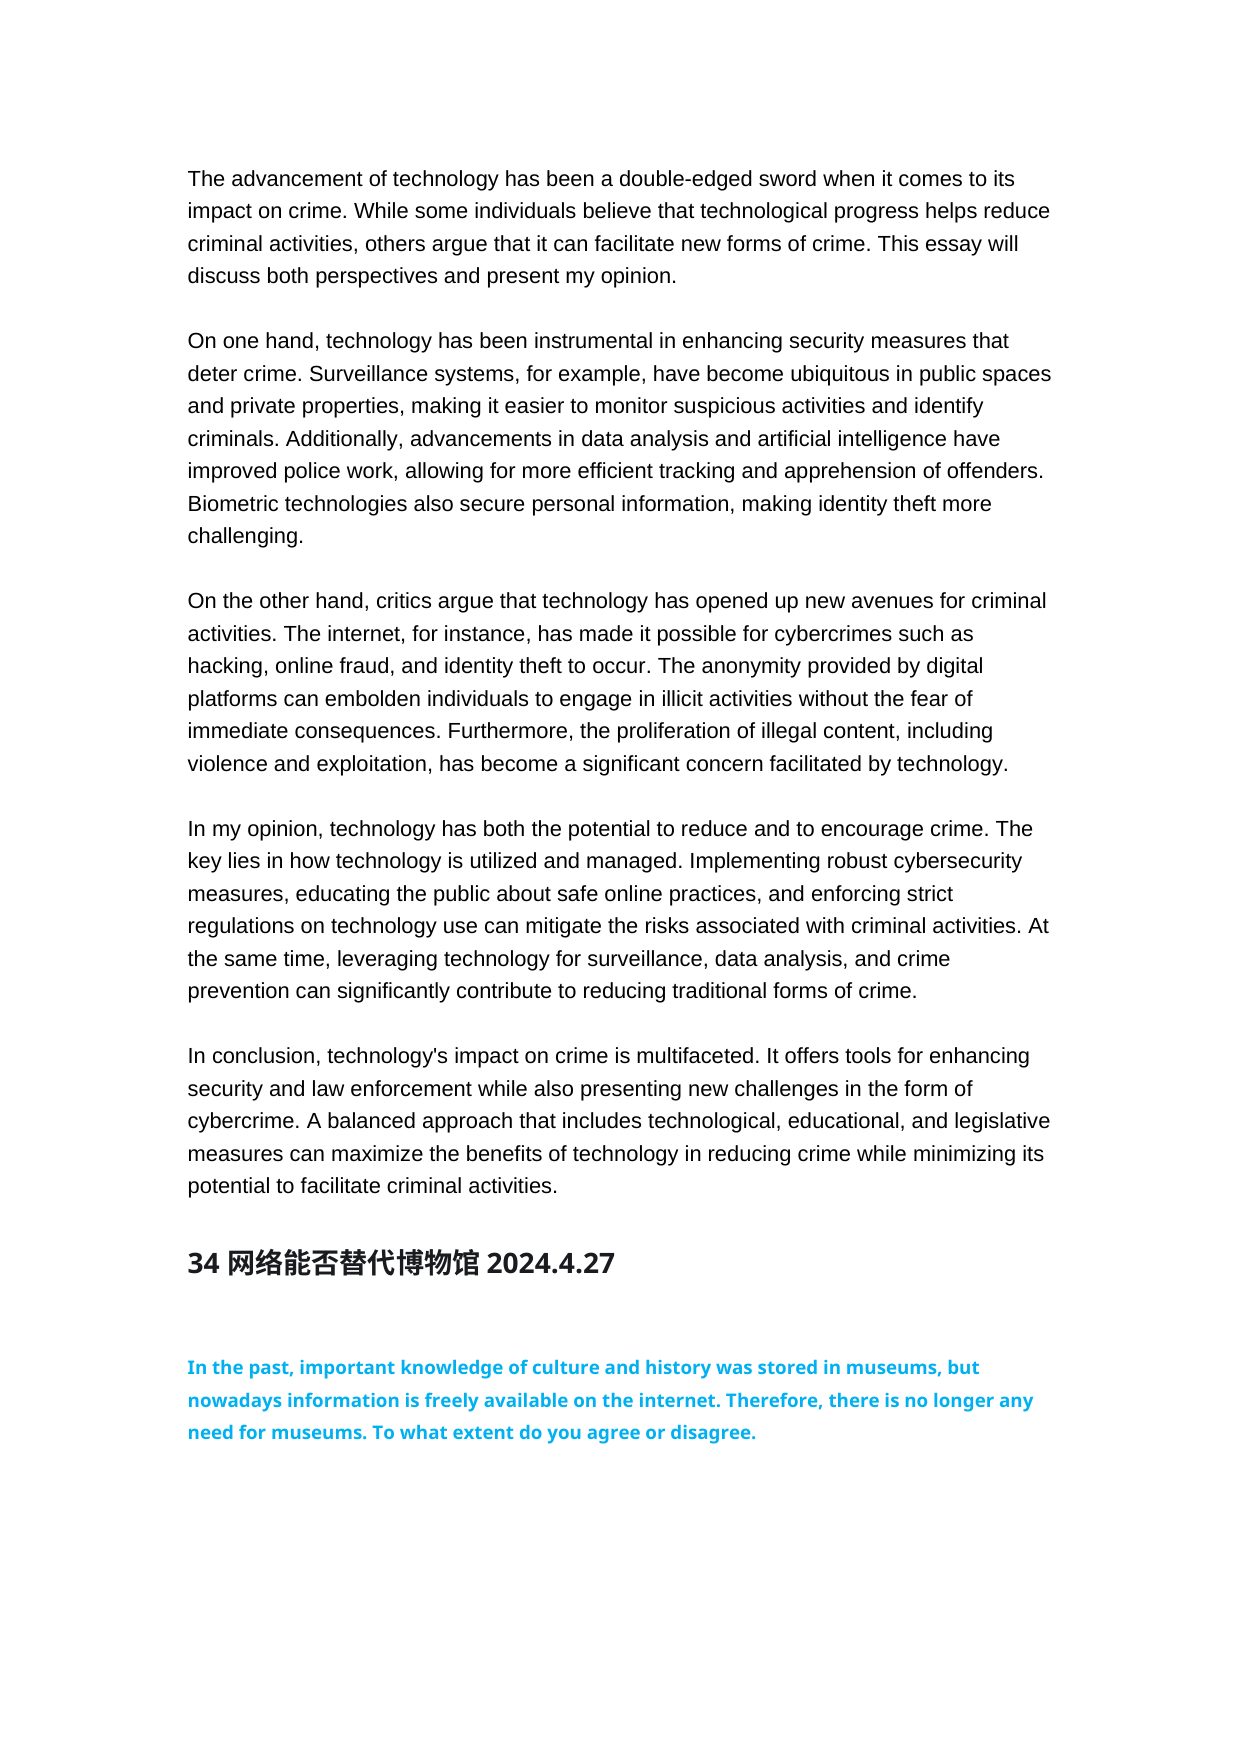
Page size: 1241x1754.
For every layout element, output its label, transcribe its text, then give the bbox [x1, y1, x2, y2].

text On the other hand, critics argue that technology has opened up new avenues for criminal activities. The internet, for instance, has made it possible for cybercrimes such as hacking, online fraud, and identity theft to occur. The anonymity provided by digital platforms can embolden individuals to engage in illicit activities without the fear of immediate consequences. Furthermore, the proliferation of illegal content, including violence and exploitation, has become a significant concern facilitated by technology. [187, 584, 1053, 779]
text On one hand, technology has been instrumental in enhancing security measures that deter crime. Surveillance systems, for example, have become ubiquitous in public spaces and private properties, making it easier to monitor suspicious activities and identify criminals. Additionally, advancements in data analysis and artificial intelligence have improved police work, allowing for more efficient tracking and apprehension of offenders. Biometric technologies also secure personal information, making identity theft more challenging. [187, 324, 1053, 552]
text In the past, important knowledge of culture and history was stored in museums, but nowadays information is freely available on the internet. Therefore, there is no longer any need for museums. To what extent do you agree or disagree. [187, 1351, 1053, 1448]
text In conclusion, technology's impact on crime is multifaceted. It offers tools for enhancing security and law enforcement while also presenting new challenges in the form of cybercrime. A balanced approach that includes technological, educational, and legislative measures can maximize the benefits of technology in reducing crime while minimizing its potential to facilitate criminal activities. [187, 1039, 1053, 1202]
text In my opinion, technology has both the potential to reduce and to encourage crime. The key lies in how technology is utilized and managed. Implementing robust cybersecurity measures, educating the public about safe online practices, and enforcing strict regulations on technology use can mitigate the risks associated with criminal activities. At the same time, leveraging technology for surveillance, data analysis, and crime prevention can significantly contribute to reducing traditional forms of crime. [187, 812, 1053, 1007]
subtitle 34 网络能否替代博物馆 2024.4.27 [187, 1229, 1053, 1294]
text The advancement of technology has been a double-edged sword when it comes to its impact on crime. While some individuals believe that technological progress helps reduce criminal activities, others argue that it can facilitate new forms of crime. This essay will discuss both perspectives and present my opinion. [187, 162, 1053, 292]
